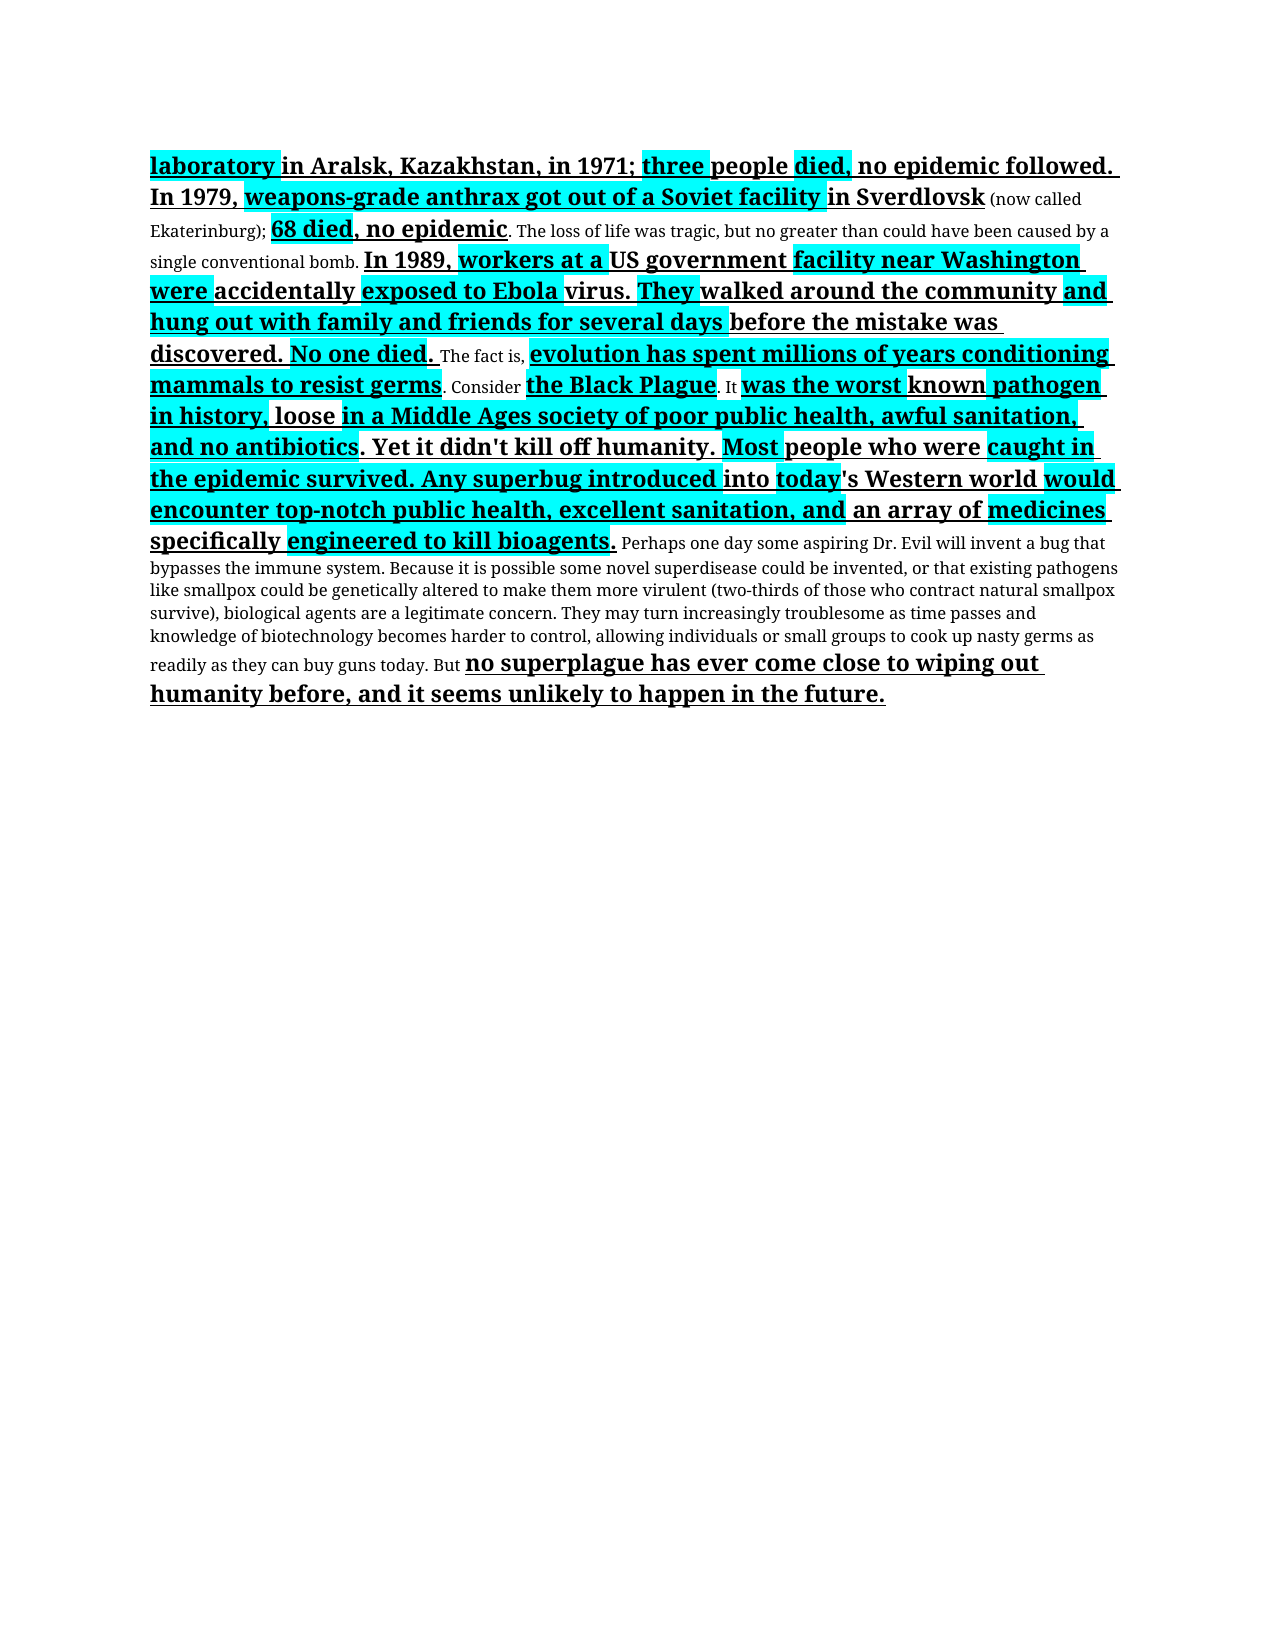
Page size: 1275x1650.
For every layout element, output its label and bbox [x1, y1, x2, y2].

text [150, 150, 1125, 709]
